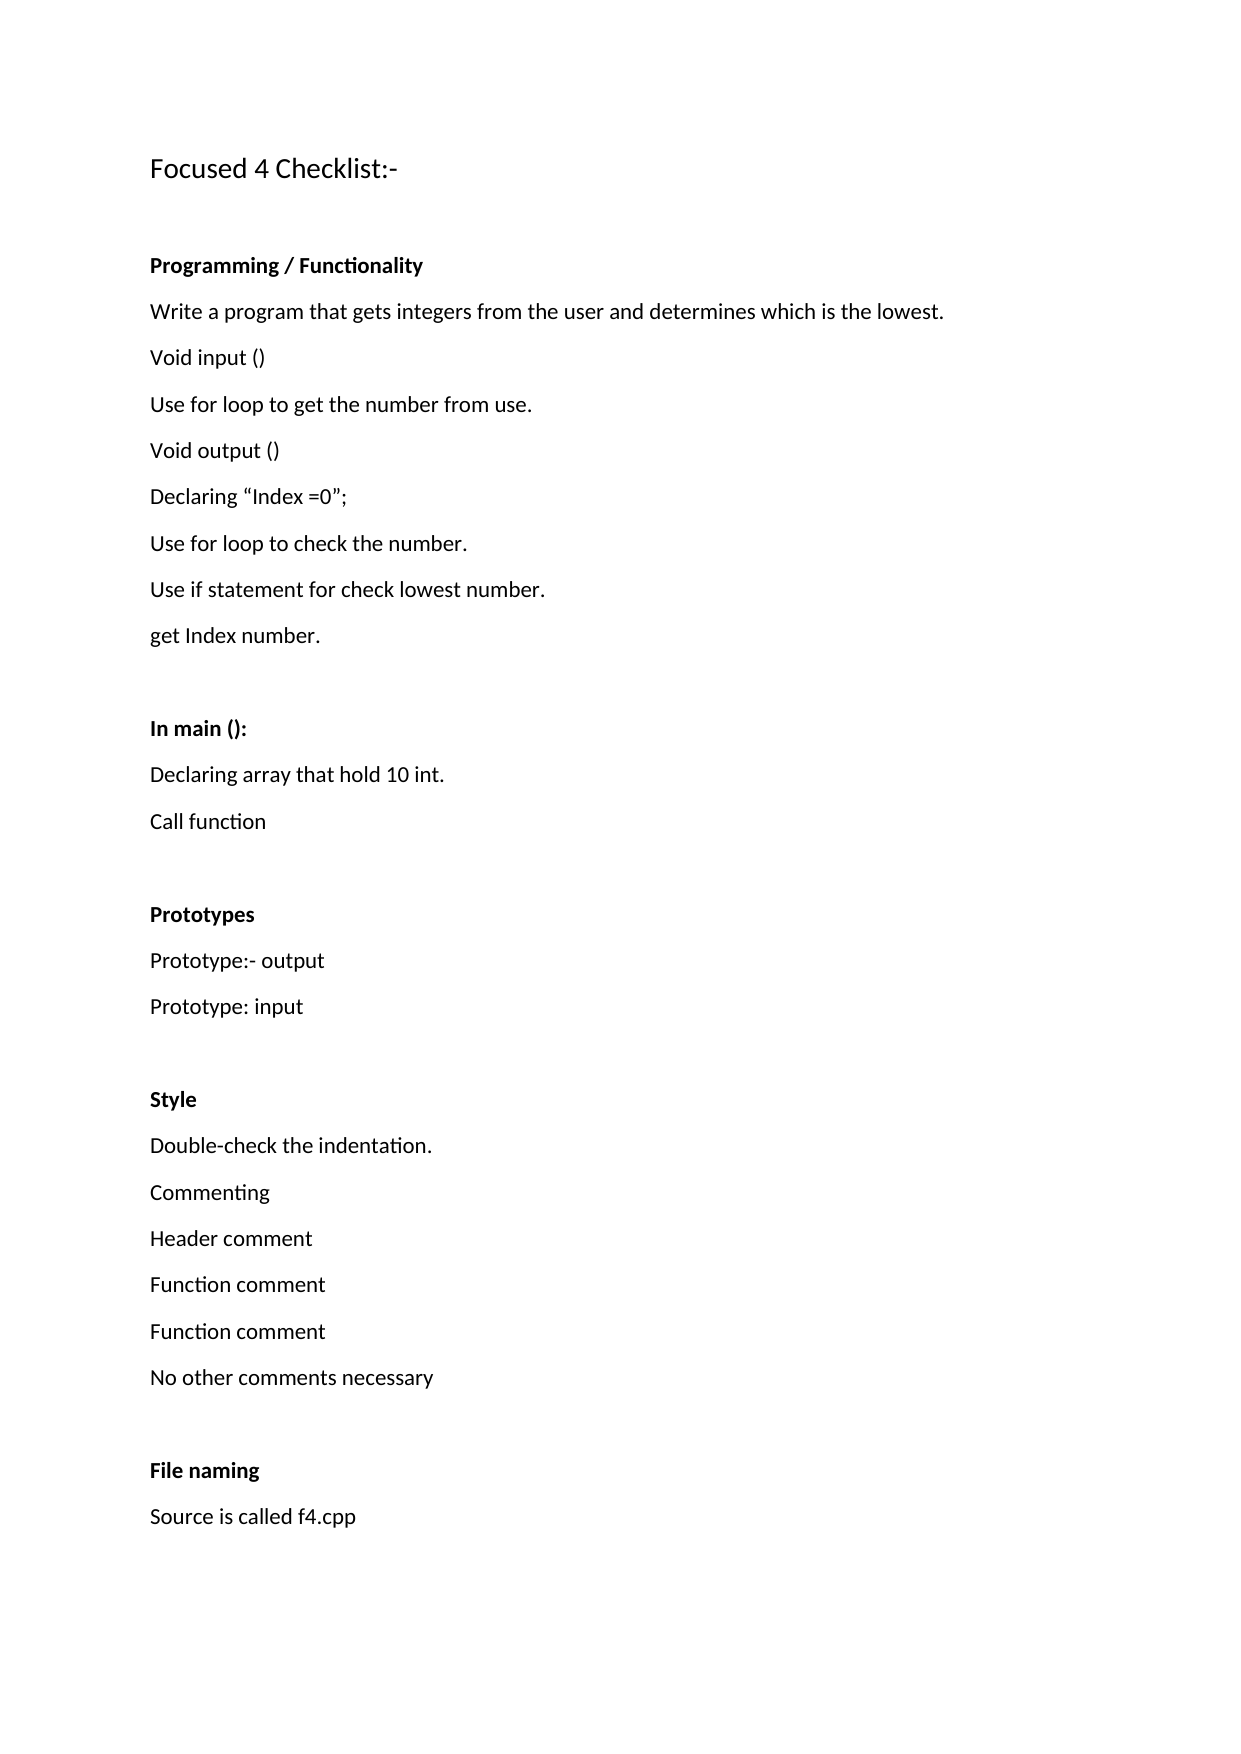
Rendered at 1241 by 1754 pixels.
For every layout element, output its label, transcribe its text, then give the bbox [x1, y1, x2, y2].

text File naming [150, 1456, 1090, 1484]
text Use for loop to check the number. [150, 529, 1090, 557]
text Function comment [150, 1317, 1090, 1345]
text Declaring array that hold 10 int. [150, 761, 1090, 789]
text Void input () [150, 343, 1090, 371]
text Use for loop to get the number from use. [150, 390, 1090, 418]
text Style [150, 1085, 1090, 1113]
text Prototype: input [150, 992, 1090, 1020]
text Focused 4 Checklist:- [150, 150, 1090, 186]
text Programming / Functionality [150, 251, 1090, 279]
text Write a program that gets integers from the user and determines which is the lowest. [150, 297, 1090, 325]
text Function comment [150, 1271, 1090, 1298]
text Prototype:- output [150, 946, 1090, 974]
text Call function [150, 807, 1090, 835]
text Use if statement for check lowest number. [150, 575, 1090, 603]
text get Index number. [150, 622, 1090, 649]
text Double-check the indentation. [150, 1131, 1090, 1159]
text Header comment [150, 1224, 1090, 1252]
text In main (): [150, 714, 1090, 742]
text Declaring “Index =0”; [150, 482, 1090, 511]
text Void output () [150, 436, 1090, 464]
text Prototypes [150, 900, 1090, 928]
text Source is called f4.cpp [150, 1502, 1090, 1530]
text No other comments necessary [150, 1363, 1090, 1391]
text Commenting [150, 1178, 1090, 1206]
